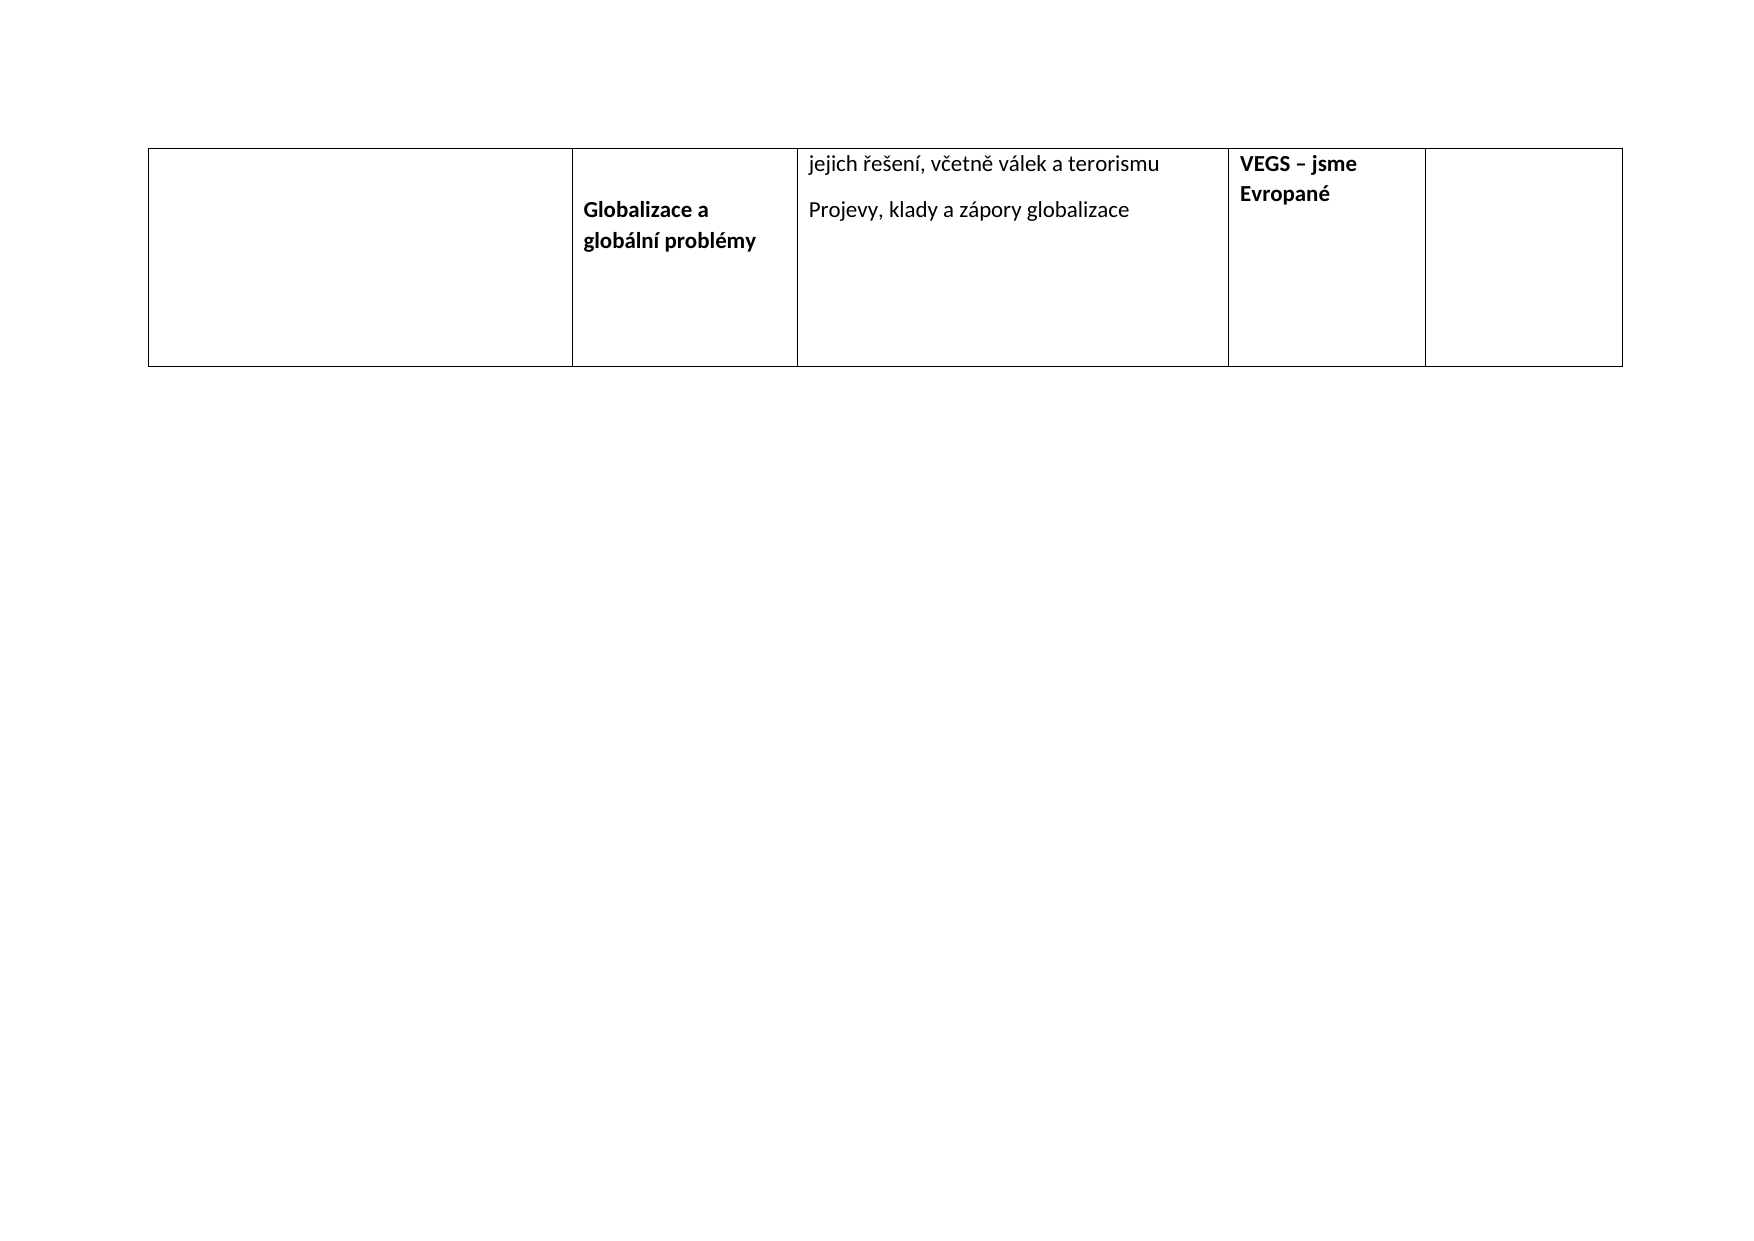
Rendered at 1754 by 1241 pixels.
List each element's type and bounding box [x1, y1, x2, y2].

table_cell [1229, 149, 1425, 366]
table_cell [573, 149, 797, 366]
table_cell [149, 149, 572, 366]
table_cell [1426, 149, 1622, 366]
table_cell [798, 149, 1228, 366]
